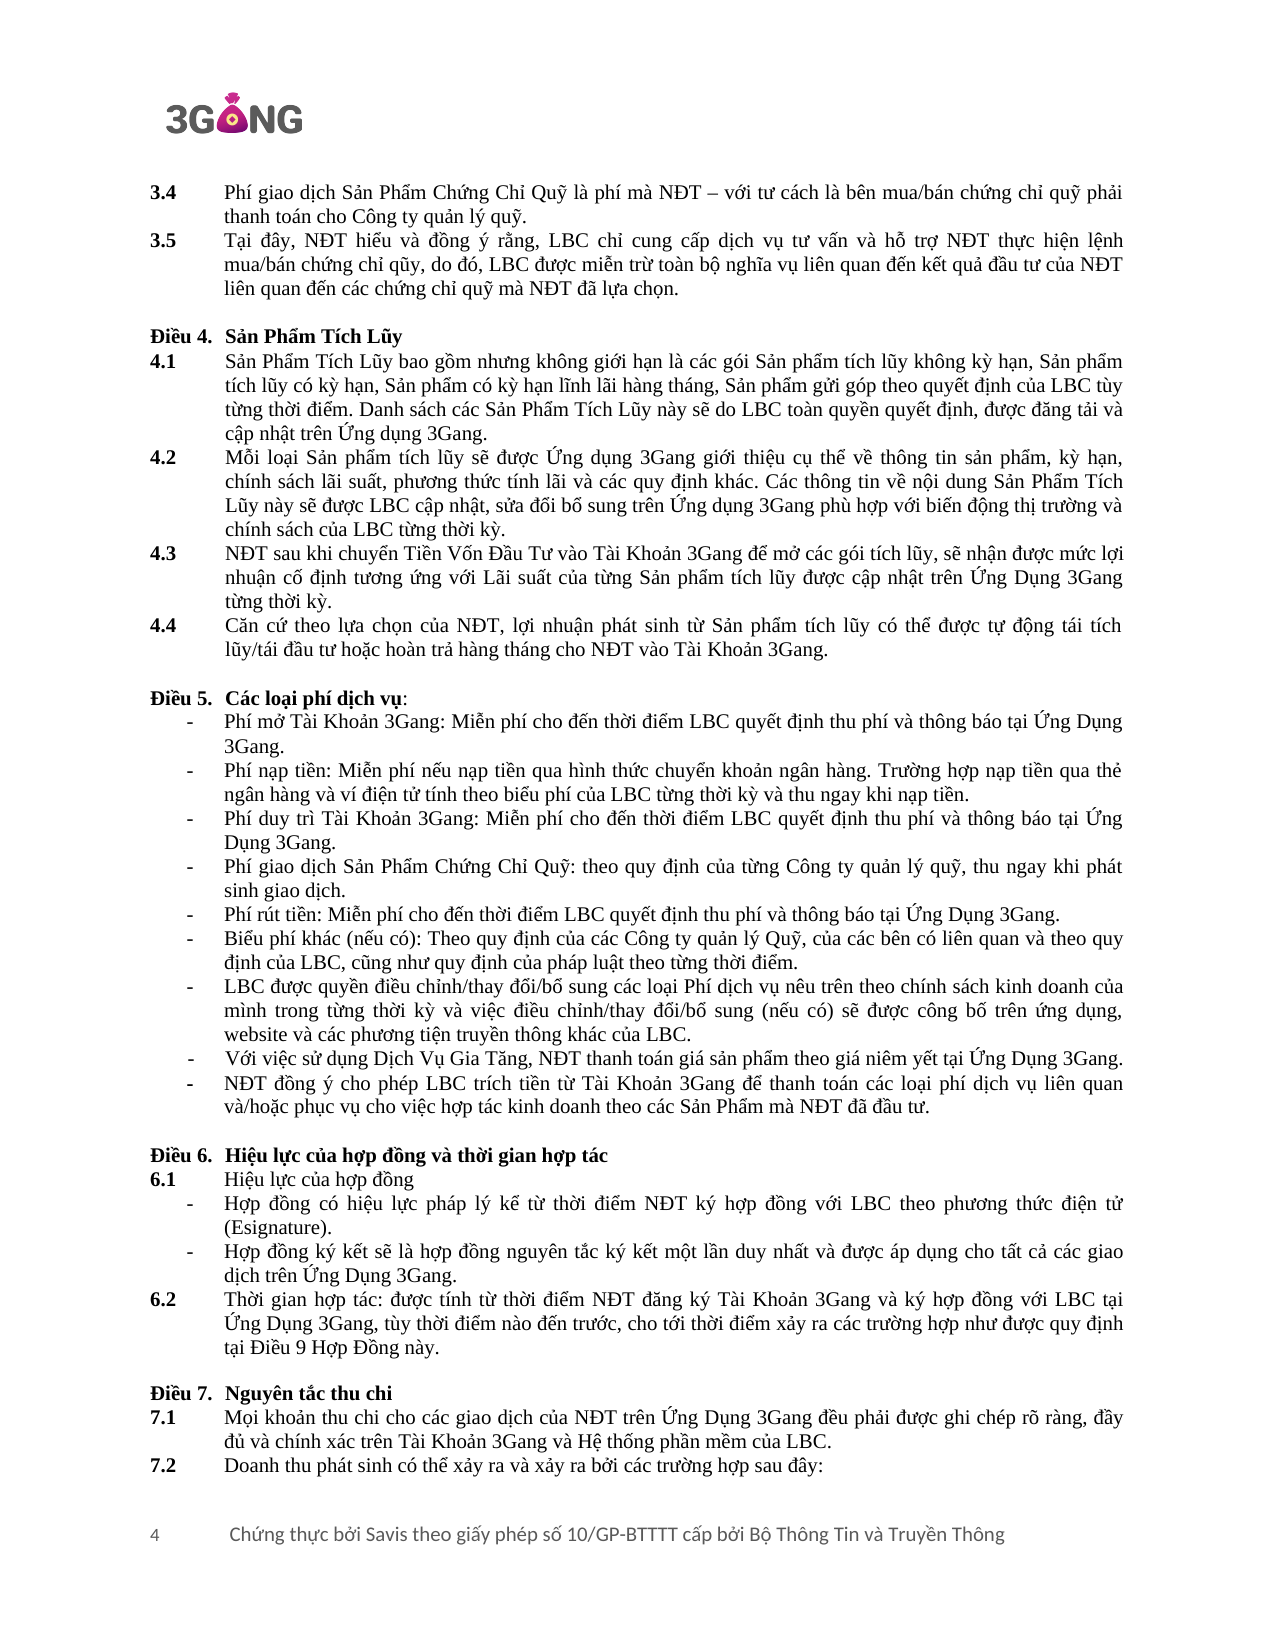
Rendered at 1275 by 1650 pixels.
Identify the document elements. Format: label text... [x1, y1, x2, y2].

list Các loại phí dịch vụ: [150, 685, 1124, 709]
list Phí rút tiền: Miễn phí cho đến thời điểm LBC quyết định thu phí và thông báo tại Ứng Dụng 3Gang. [186, 902, 1124, 926]
list Hợp đồng có hiệu lực pháp lý kể từ thời điểm NĐT ký hợp đồng với LBC theo phương thức điện tử (Esignature). [186, 1191, 1124, 1239]
list Căn cứ theo lựa chọn của NĐT, lợi nhuận phát sinh từ Sản phẩm tích lũy có thể được tự động tái tích lũy/tái đầu tư hoặc hoàn trả hàng tháng cho NĐT vào Tài Khoản 3Gang. [150, 613, 1124, 661]
list Phí giao dịch Sản Phẩm Chứng Chỉ Quỹ: theo quy định của từng Công ty quản lý quỹ, thu ngay khi phát sinh giao dịch. [186, 854, 1124, 902]
list NĐT sau khi chuyển Tiền Vốn Đầu Tư vào Tài Khoản 3Gang để mở các gói tích lũy, sẽ nhận được mức lợi nhuận cố định tương ứng với Lãi suất của từng Sản phẩm tích lũy được cập nhật trên Ứng Dụng 3Gang từng thời kỳ. [150, 541, 1124, 613]
list Phí mở Tài Khoản 3Gang: Miễn phí cho đến thời điểm LBC quyết định thu phí và thông báo tại Ứng Dụng 3Gang. [186, 709, 1124, 758]
list NĐT đồng ý cho phép LBC trích tiền từ Tài Khoản 3Gang để thanh toán các loại phí dịch vụ liên quan và/hoặc phục vụ cho việc hợp tác kinh doanh theo các Sản Phẩm mà NĐT đã đầu tư. [186, 1070, 1124, 1118]
list Sản Phẩm Tích Lũy bao gồm nhưng không giới hạn là các gói Sản phẩm tích lũy không kỳ hạn, Sản phẩm tích lũy có kỳ hạn, Sản phẩm có kỳ hạn lĩnh lãi hàng tháng, Sản phẩm gửi góp theo quyết định của LBC tùy từng thời điểm. Danh sách các Sản Phẩm Tích Lũy này sẽ do LBC toàn quyền quyết định, được đăng tải và cập nhật trên Ứng dụng 3Gang. [150, 348, 1124, 445]
list Với việc sử dụng Dịch Vụ Gia Tăng, NĐT thanh toán giá sản phẩm theo giá niêm yết tại Ứng Dụng 3Gang. [187, 1046, 1124, 1070]
picture [150, 75, 315, 152]
list Hiệu lực của hợp đồng [150, 1167, 1124, 1191]
list Phí nạp tiền: Miễn phí nếu nạp tiền qua hình thức chuyển khoản ngân hàng. Trường hợp nạp tiền qua thẻ ngân hàng và ví điện tử tính theo biểu phí của LBC từng thời kỳ và thu ngay khi nạp tiền. [186, 758, 1124, 806]
list Nguyên tắc thu chi [150, 1381, 1124, 1405]
list Phí giao dịch Sản Phẩm Chứng Chỉ Quỹ là phí mà NĐT – với tư cách là bên mua/bán chứng chỉ quỹ phải thanh toán cho Công ty quản lý quỹ. [150, 180, 1124, 228]
list Thời gian hợp tác: được tính từ thời điểm NĐT đăng ký Tài Khoản 3Gang và ký hợp đồng với LBC tại Ứng Dụng 3Gang, tùy thời điểm nào đến trước, cho tới thời điểm xảy ra các trường hợp như được quy định tại Điều 9 Hợp Đồng này. [150, 1287, 1124, 1359]
list Phí duy trì Tài Khoản 3Gang: Miễn phí cho đến thời điểm LBC quyết định thu phí và thông báo tại Ứng Dụng 3Gang. [186, 806, 1124, 854]
list Hiệu lực của hợp đồng và thời gian hợp tác [150, 1143, 1124, 1167]
list LBC được quyền điều chỉnh/thay đổi/bổ sung các loại Phí dịch vụ nêu trên theo chính sách kinh doanh của mình trong từng thời kỳ và việc điều chỉnh/thay đổi/bổ sung (nếu có) sẽ được công bố trên ứng dụng, website và các phương tiện truyền thông khác của LBC. [186, 974, 1124, 1046]
list Hợp đồng ký kết sẽ là hợp đồng nguyên tắc ký kết một lần duy nhất và được áp dụng cho tất cả các giao dịch trên Ứng Dụng 3Gang. [186, 1239, 1124, 1287]
list Mọi khoản thu chi cho các giao dịch của NĐT trên Ứng Dụng 3Gang đều phải được ghi chép rõ ràng, đầy đủ và chính xác trên Tài Khoản 3Gang và Hệ thống phần mềm của LBC. [150, 1405, 1124, 1453]
list Biểu phí khác (nếu có): Theo quy định của các Công ty quản lý Quỹ, của các bên có liên quan và theo quy định của LBC, cũng như quy định của pháp luật theo từng thời điểm. [186, 926, 1124, 974]
list Tại đây, NĐT hiểu và đồng ý rằng, LBC chỉ cung cấp dịch vụ tư vấn và hỗ trợ NĐT thực hiện lệnh mua/bán chứng chỉ qũy, do đó, LBC được miễn trừ toàn bộ nghĩa vụ liên quan đến kết quả đầu tư của NĐT liên quan đến các chứng chỉ quỹ mà NĐT đã lựa chọn. [150, 228, 1124, 300]
list Sản Phẩm Tích Lũy [150, 324, 1124, 348]
list Mỗi loại Sản phẩm tích lũy sẽ được Ứng dụng 3Gang giới thiệu cụ thể về thông tin sản phẩm, kỳ hạn, chính sách lãi suất, phương thức tính lãi và các quy định khác. Các thông tin về nội dung Sản Phẩm Tích Lũy này sẽ được LBC cập nhật, sửa đổi bổ sung trên Ứng dụng 3Gang phù hợp với biến động thị trường và chính sách của LBC từng thời kỳ. [150, 445, 1124, 541]
list Doanh thu phát sinh có thể xảy ra và xảy ra bởi các trường hợp sau đây: [150, 1453, 1124, 1477]
